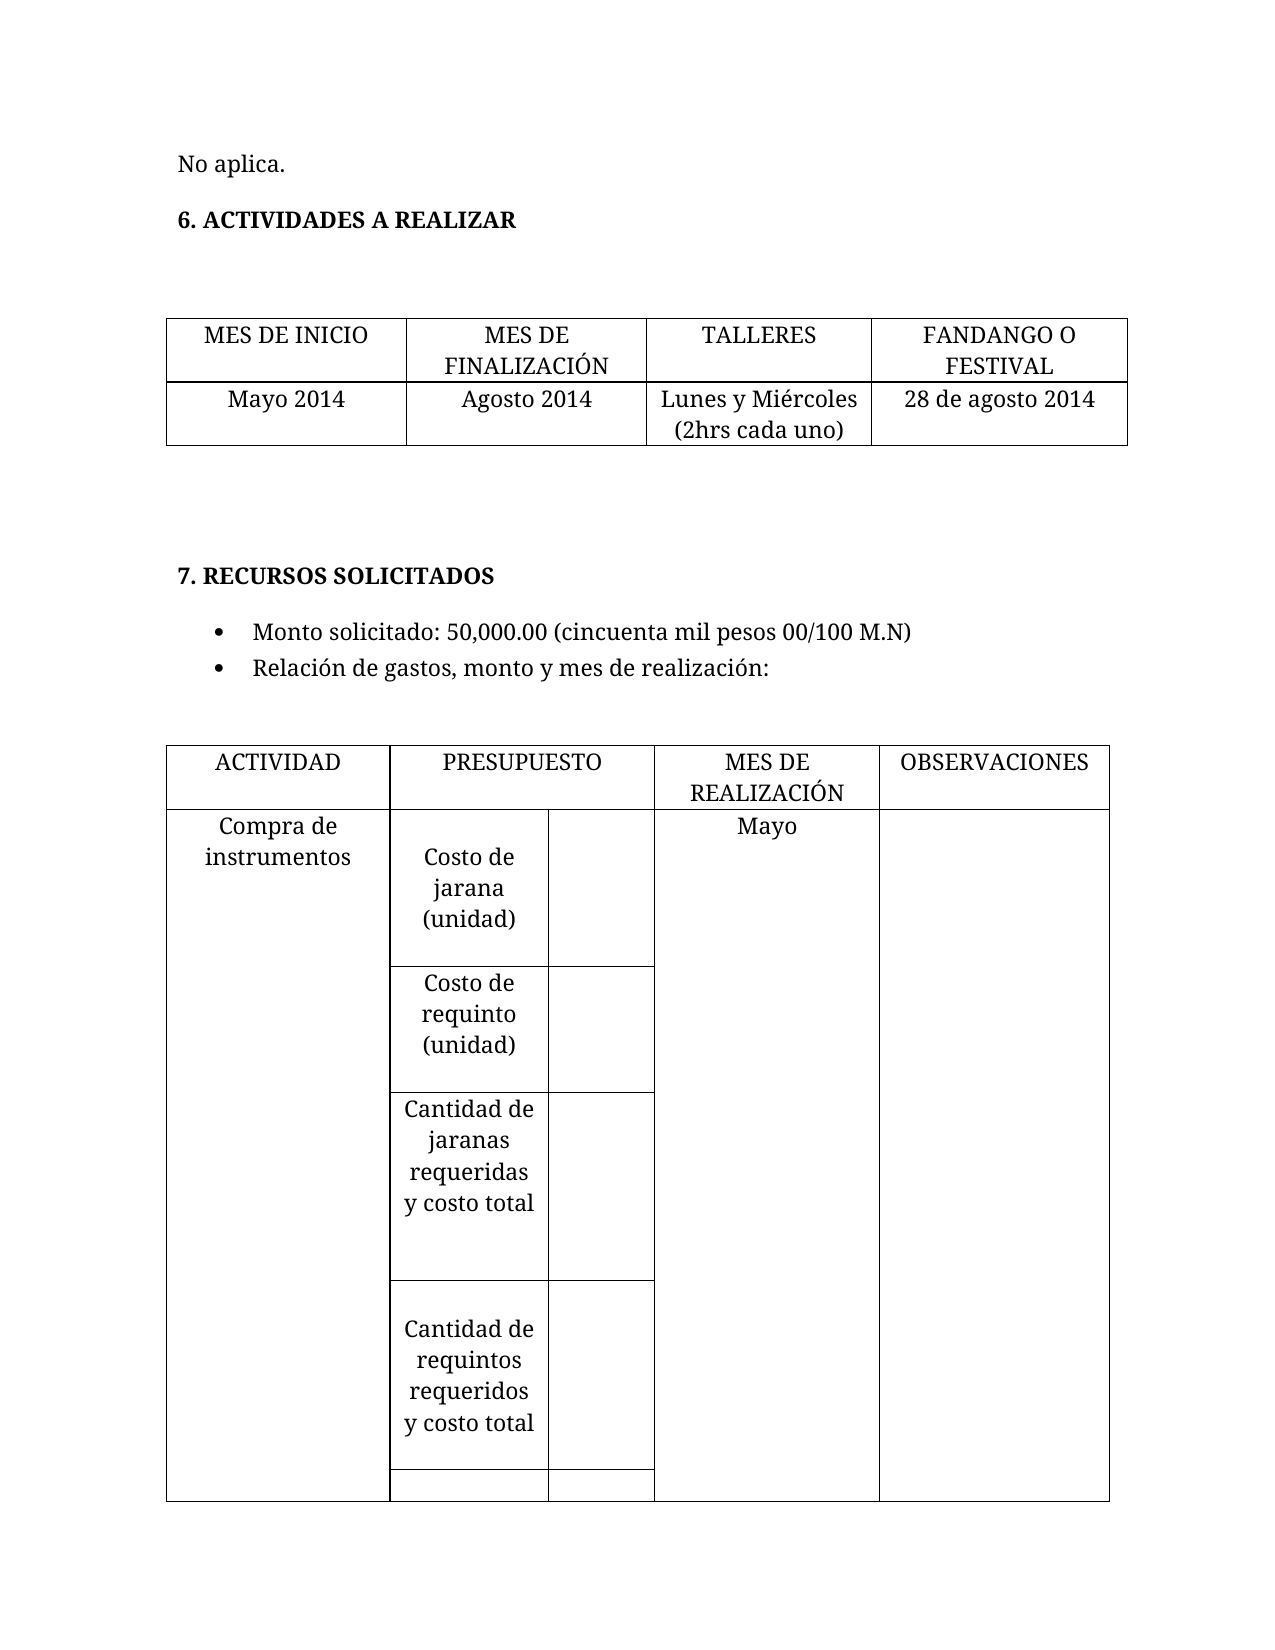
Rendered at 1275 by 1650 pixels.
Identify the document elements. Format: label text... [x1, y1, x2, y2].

table_cell [549, 1281, 654, 1469]
list Monto solicitado: 50,000.00 (cincuenta mil pesos 00/100 M.N) [215, 616, 1098, 648]
table_cell Cantidad de requintos requeridos y costo total [391, 1281, 548, 1469]
table_header MES DE REALIZACIÓN [655, 746, 879, 808]
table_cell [391, 1470, 548, 1501]
table_cell Costo de requinto (unidad) [391, 967, 548, 1092]
table_cell Compra de instrumentos [167, 810, 389, 1501]
list Relación de gastos, monto y mes de realización: [215, 652, 1098, 683]
table_cell Mayo 2014 [167, 383, 406, 445]
table_cell Agosto 2014 [407, 383, 646, 445]
table_cell [549, 810, 654, 966]
table_cell [549, 967, 654, 1092]
table_header MES DE FINALIZACIÓN [407, 319, 646, 381]
table_cell Mayo [655, 810, 879, 1501]
table_cell Cantidad de jaranas requeridas y costo total [391, 1093, 548, 1280]
table_header OBSERVACIONES [880, 746, 1109, 808]
text 6. ACTIVIDADES A REALIZAR [177, 204, 1098, 236]
text No aplica. [177, 148, 1098, 179]
table_header TALLERES [647, 319, 871, 381]
table_cell [549, 1093, 654, 1280]
table_cell 28 de agosto 2014 [872, 383, 1127, 445]
table_header PRESUPUESTO [391, 746, 654, 808]
table_header ACTIVIDAD [167, 746, 389, 808]
table_cell [549, 1470, 654, 1501]
text 7. RECURSOS SOLICITADOS [177, 559, 1098, 591]
table_header FANDANGO O FESTIVAL [872, 319, 1127, 381]
table_cell Costo de jarana (unidad) [391, 810, 548, 966]
table_cell [880, 810, 1109, 1501]
table_header MES DE INICIO [167, 319, 406, 381]
table_cell Lunes y Miércoles (2hrs cada uno) [647, 383, 871, 445]
